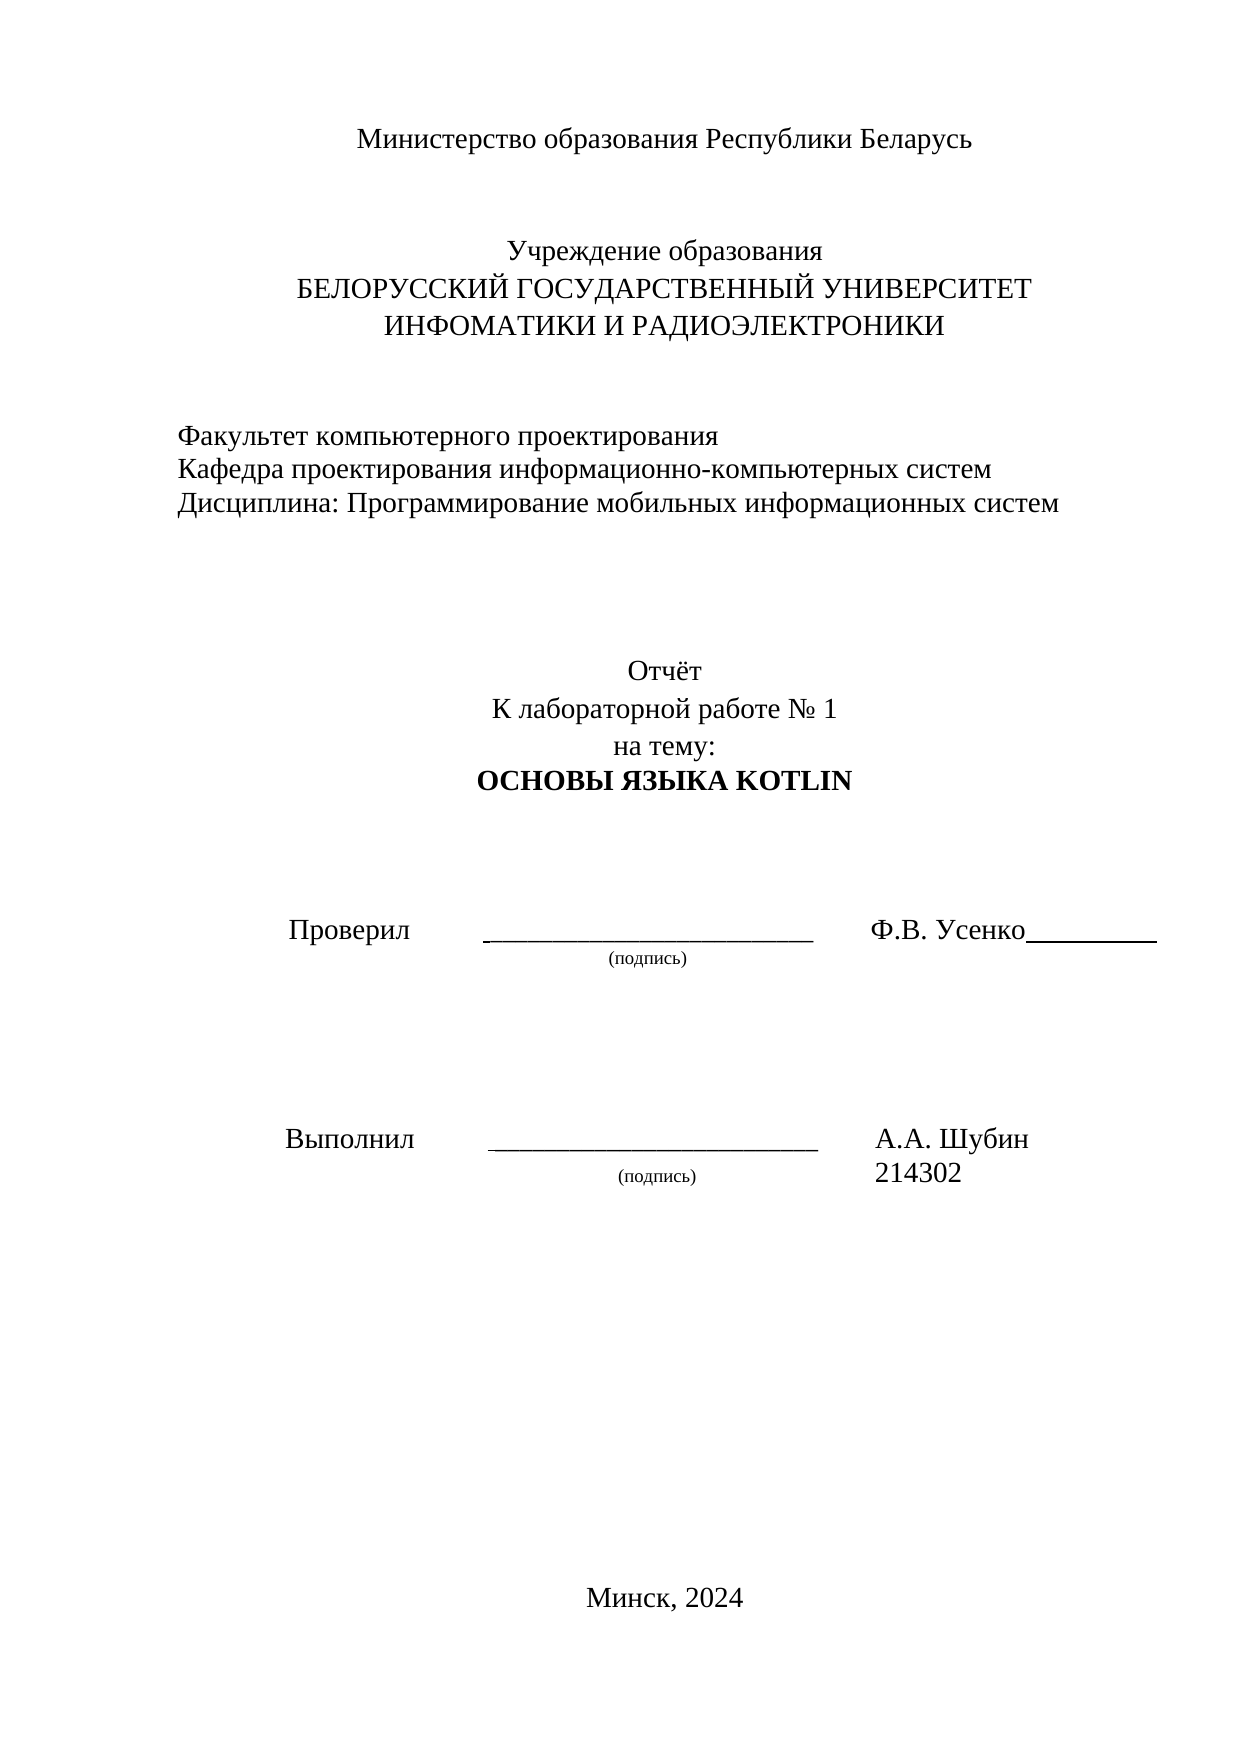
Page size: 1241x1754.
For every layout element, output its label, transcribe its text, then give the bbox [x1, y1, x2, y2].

text на тему: [177, 726, 1152, 763]
text Отчёт [177, 651, 1152, 688]
text Учреждение образования [177, 231, 1152, 268]
text (подпись) [74, 947, 1152, 968]
text Кафедра проектирования информационно-компьютерных систем [177, 452, 1152, 485]
text Министерство образования Республики Беларусь [177, 118, 1152, 156]
text Факультет компьютерного проектирования [177, 418, 1152, 452]
text ИНФОМАТИКИ И РАДИОЭЛЕКТРОНИКИ [177, 306, 1152, 343]
text Проверил __________________________ Ф.В. Усенко [162, 909, 1152, 947]
text Минск, 2024 [177, 1577, 1152, 1615]
text ОСНОВЫ ЯЗЫКА KOTLIN [177, 763, 1152, 797]
text БЕЛОРУССКИЙ ГОСУДАРСТВЕННЫЙ УНИВЕРСИТЕТ [177, 268, 1152, 306]
text Дисциплина: Программирование мобильных информационных систем [177, 485, 1152, 519]
text Выполнил __________________________ А.А. Шубин [162, 1118, 1152, 1156]
text (подпись) 214302 [177, 1156, 1152, 1189]
text К лабораторной работе № 1 [177, 688, 1152, 726]
